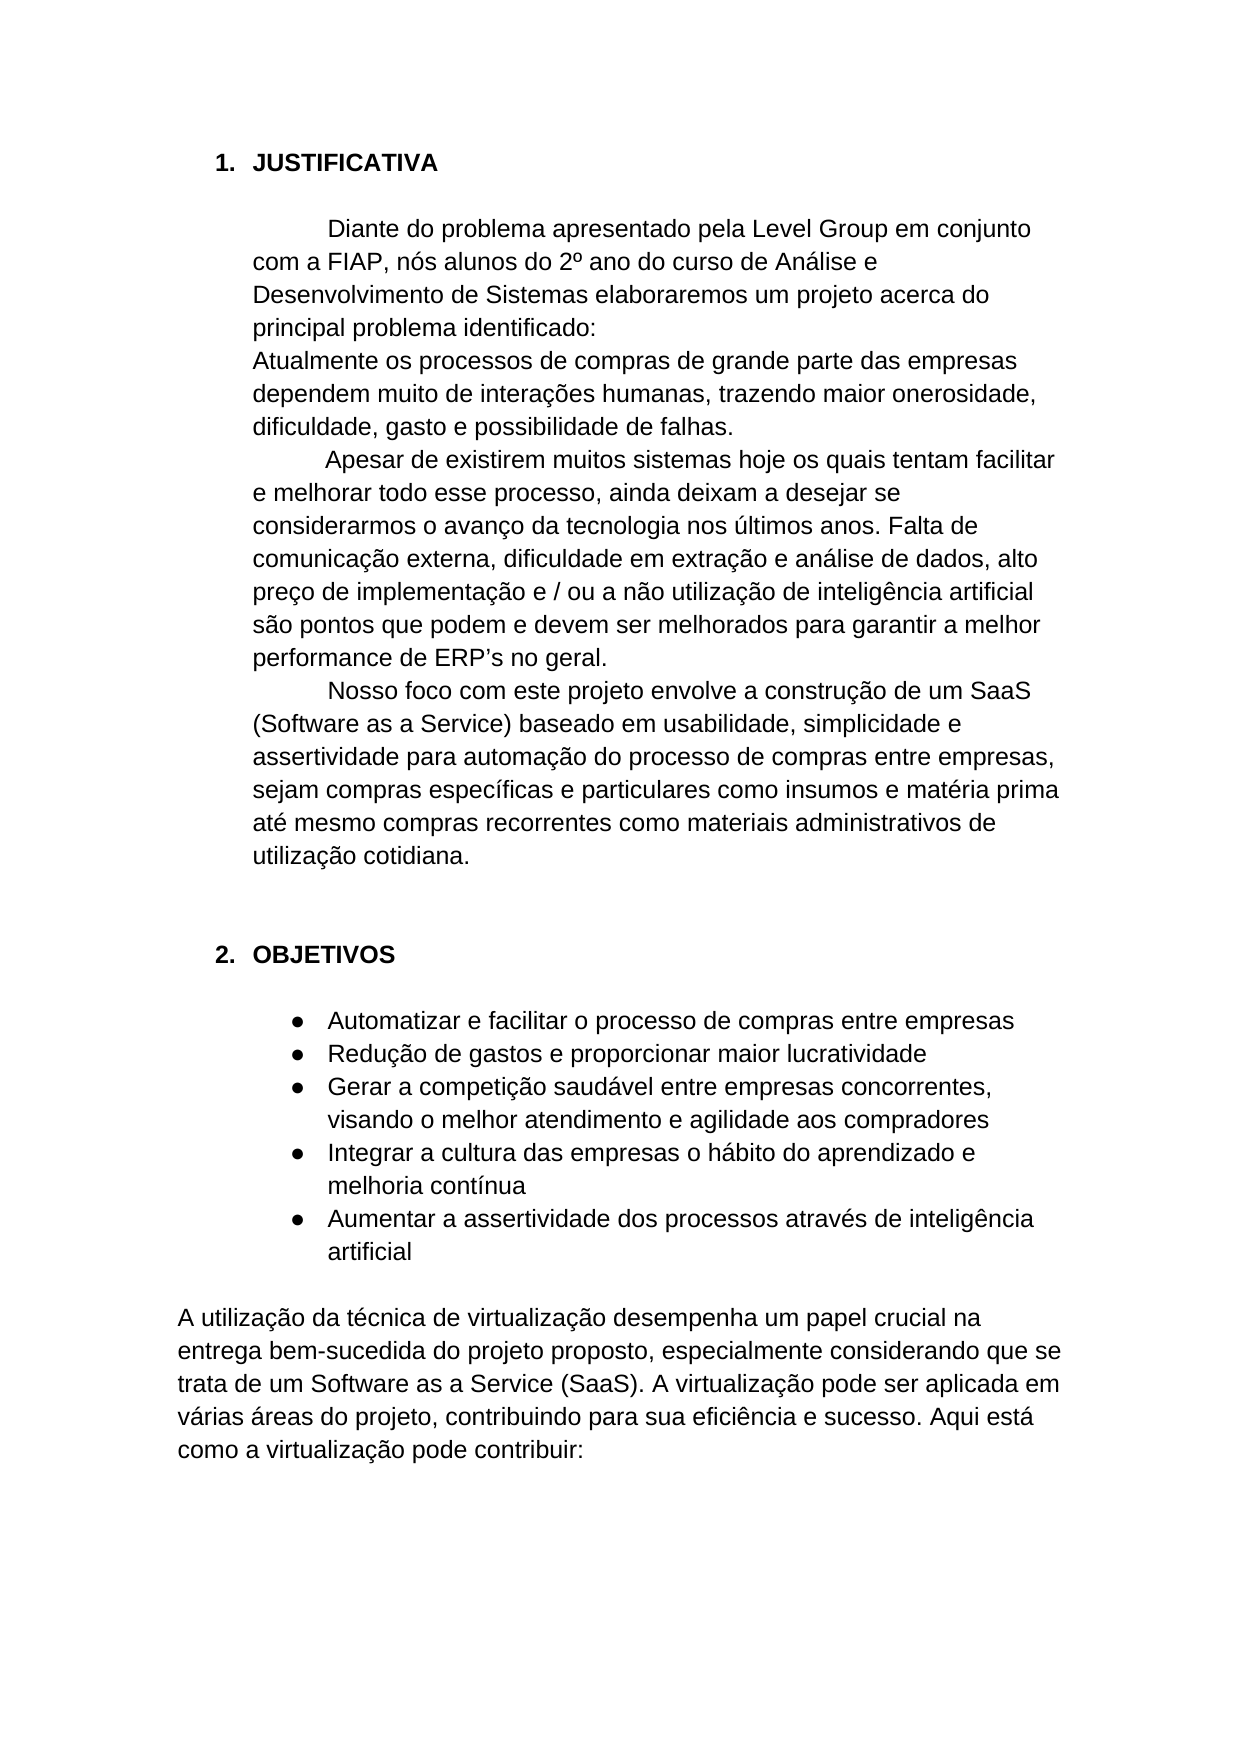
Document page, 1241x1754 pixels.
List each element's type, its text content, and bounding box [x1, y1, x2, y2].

list Integrar a cultura das empresas o hábito do aprendizado e melhoria contínua [290, 1138, 1063, 1200]
list JUSTIFICATIVA [215, 148, 1063, 176]
text Diante do problema apresentado pela Level Group em conjunto com a FIAP, nós alunos do 2º ano do curso de Análise e Desenvolvimento de Sistemas elaboraremos um projeto acerca do principal problema identificado: [252, 214, 1063, 341]
list OBJETIVOS [215, 940, 1063, 969]
text Apesar de existirem muitos sistemas hoje os quais tentam facilitar e melhorar todo esse processo, ainda deixam a desejar se considerarmos o avanço da tecnologia nos últimos anos. Falta de comunicação externa, dificuldade em extração e análise de dados, alto preço de implementação e / ou a não utilização de inteligência artificial são pontos que podem e devem ser melhorados para garantir a melhor performance de ERP’s no geral. [252, 445, 1063, 672]
list Aumentar a assertividade dos processos através de inteligência artificial [290, 1204, 1063, 1266]
list Redução de gastos e proporcionar maior lucratividade [290, 1039, 1063, 1068]
text A utilização da técnica de virtualização desempenha um papel crucial na entrega bem-sucedida do projeto proposto, especialmente considerando que se trata de um Software as a Service (SaaS). A virtualização pode ser aplicada em várias áreas do projeto, contribuindo para sua eficiência e sucesso. Aqui está como a virtualização pode contribuir: [177, 1303, 1063, 1464]
text Nosso foco com este projeto envolve a construção de um SaaS (Software as a Service) baseado em usabilidade, simplicidade e assertividade para automação do processo de compras entre empresas, sejam compras específicas e particulares como insumos e matéria prima até mesmo compras recorrentes como materiais administrativos de utilização cotidiana. [252, 676, 1063, 870]
list Gerar a competição saudável entre empresas concorrentes, visando o melhor atendimento e agilidade aos compradores [290, 1072, 1063, 1134]
text Atualmente os processos de compras de grande parte das empresas dependem muito de interações humanas, trazendo maior onerosidade, dificuldade, gasto e possibilidade de falhas. [252, 346, 1063, 441]
list Automatizar e facilitar o processo de compras entre empresas [290, 1006, 1063, 1035]
